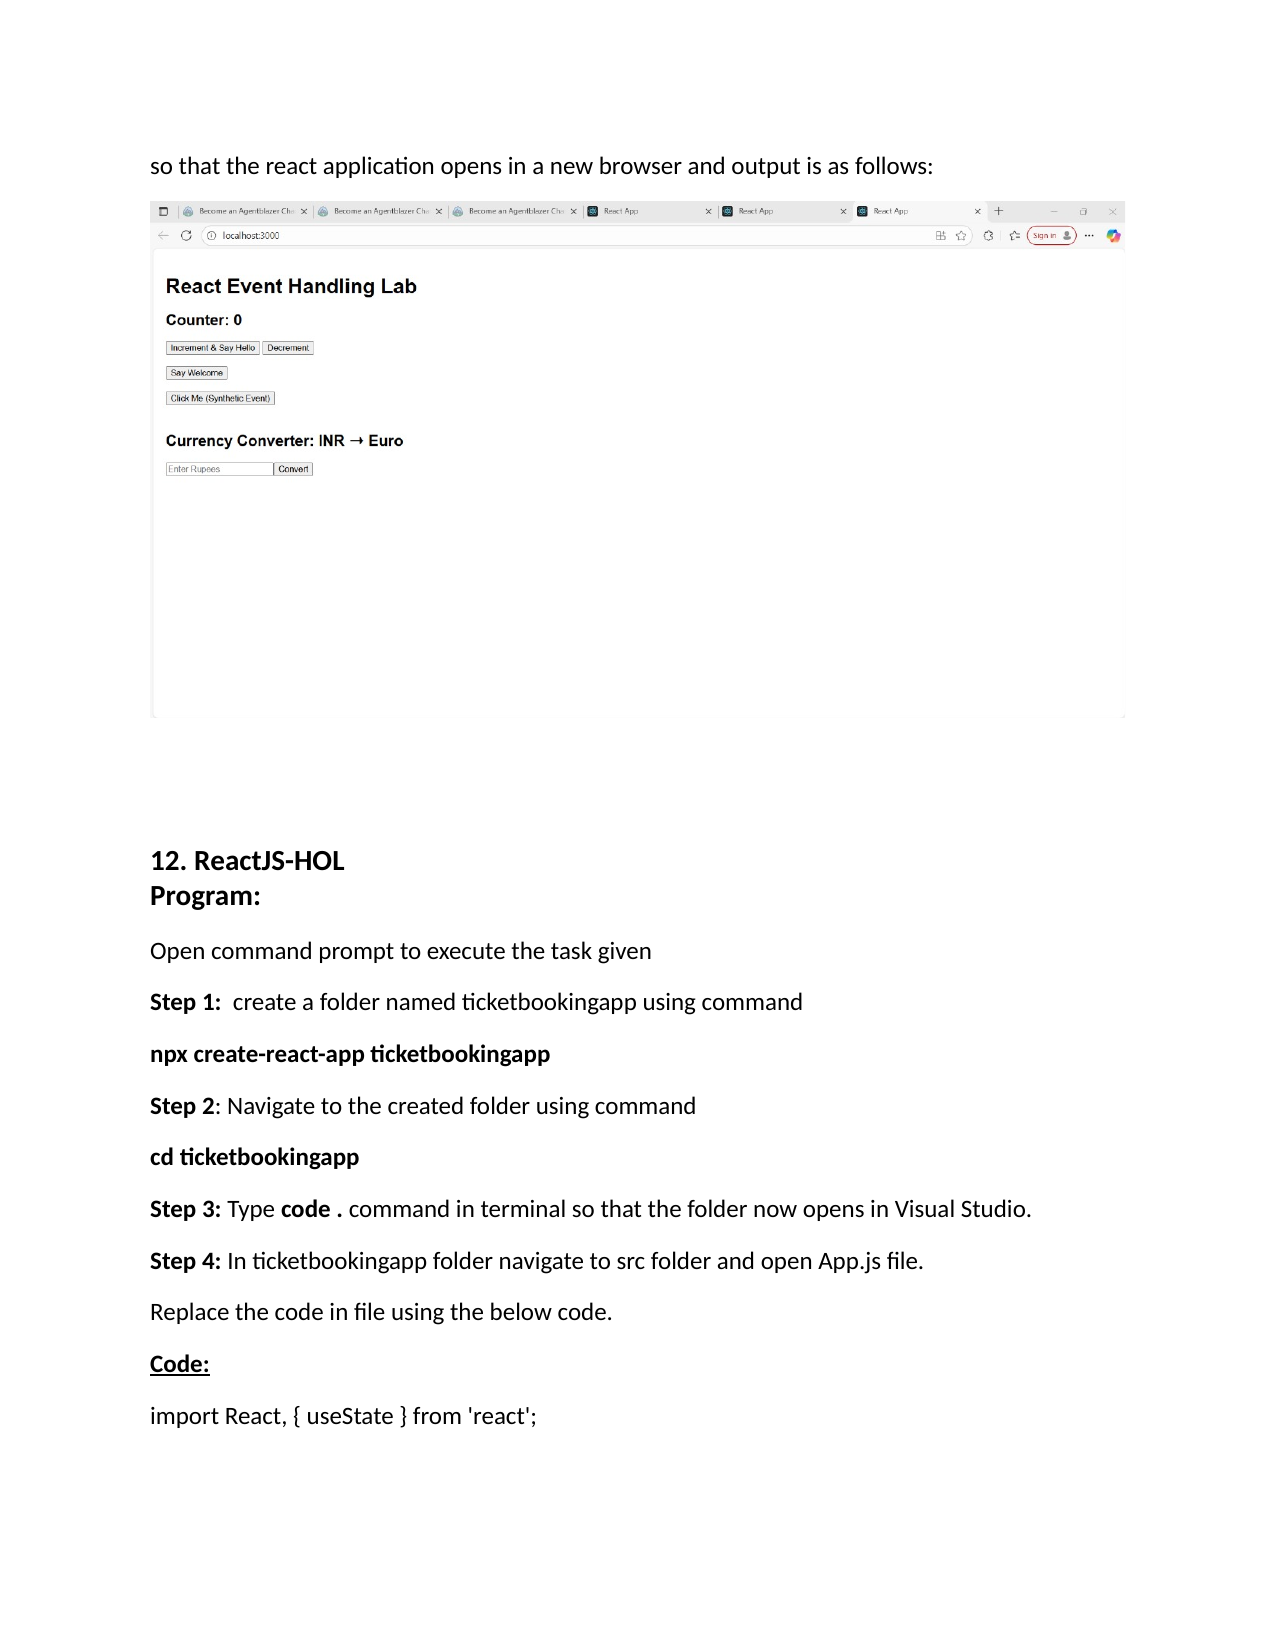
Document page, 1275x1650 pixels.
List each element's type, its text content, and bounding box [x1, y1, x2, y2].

text Step 3: Type code . command in terminal so that the folder now opens in Visual Studio. [150, 1193, 1125, 1224]
text npx create-react-app ticketbookingapp [150, 1038, 1125, 1069]
text 12. ReactJS-HOL [150, 842, 1125, 877]
text import React, { useState } from 'react'; [150, 1400, 1125, 1430]
text Code: [150, 1348, 1125, 1379]
picture [150, 201, 1125, 718]
text so that the react application opens in a new browser and output is as follows: [150, 150, 1125, 181]
text Open command prompt to execute the task given [150, 935, 1125, 965]
text Step 4: In ticketbookingapp folder navigate to src folder and open App.js file. [150, 1245, 1125, 1275]
text cd ticketbookingapp [150, 1142, 1125, 1172]
text Step 2: Navigate to the created folder using command [150, 1090, 1125, 1120]
text Program: [150, 877, 1125, 913]
text Replace the code in file using the below code. [150, 1297, 1125, 1327]
text Step 1: create a folder named ticketbookingapp using command [150, 987, 1125, 1017]
